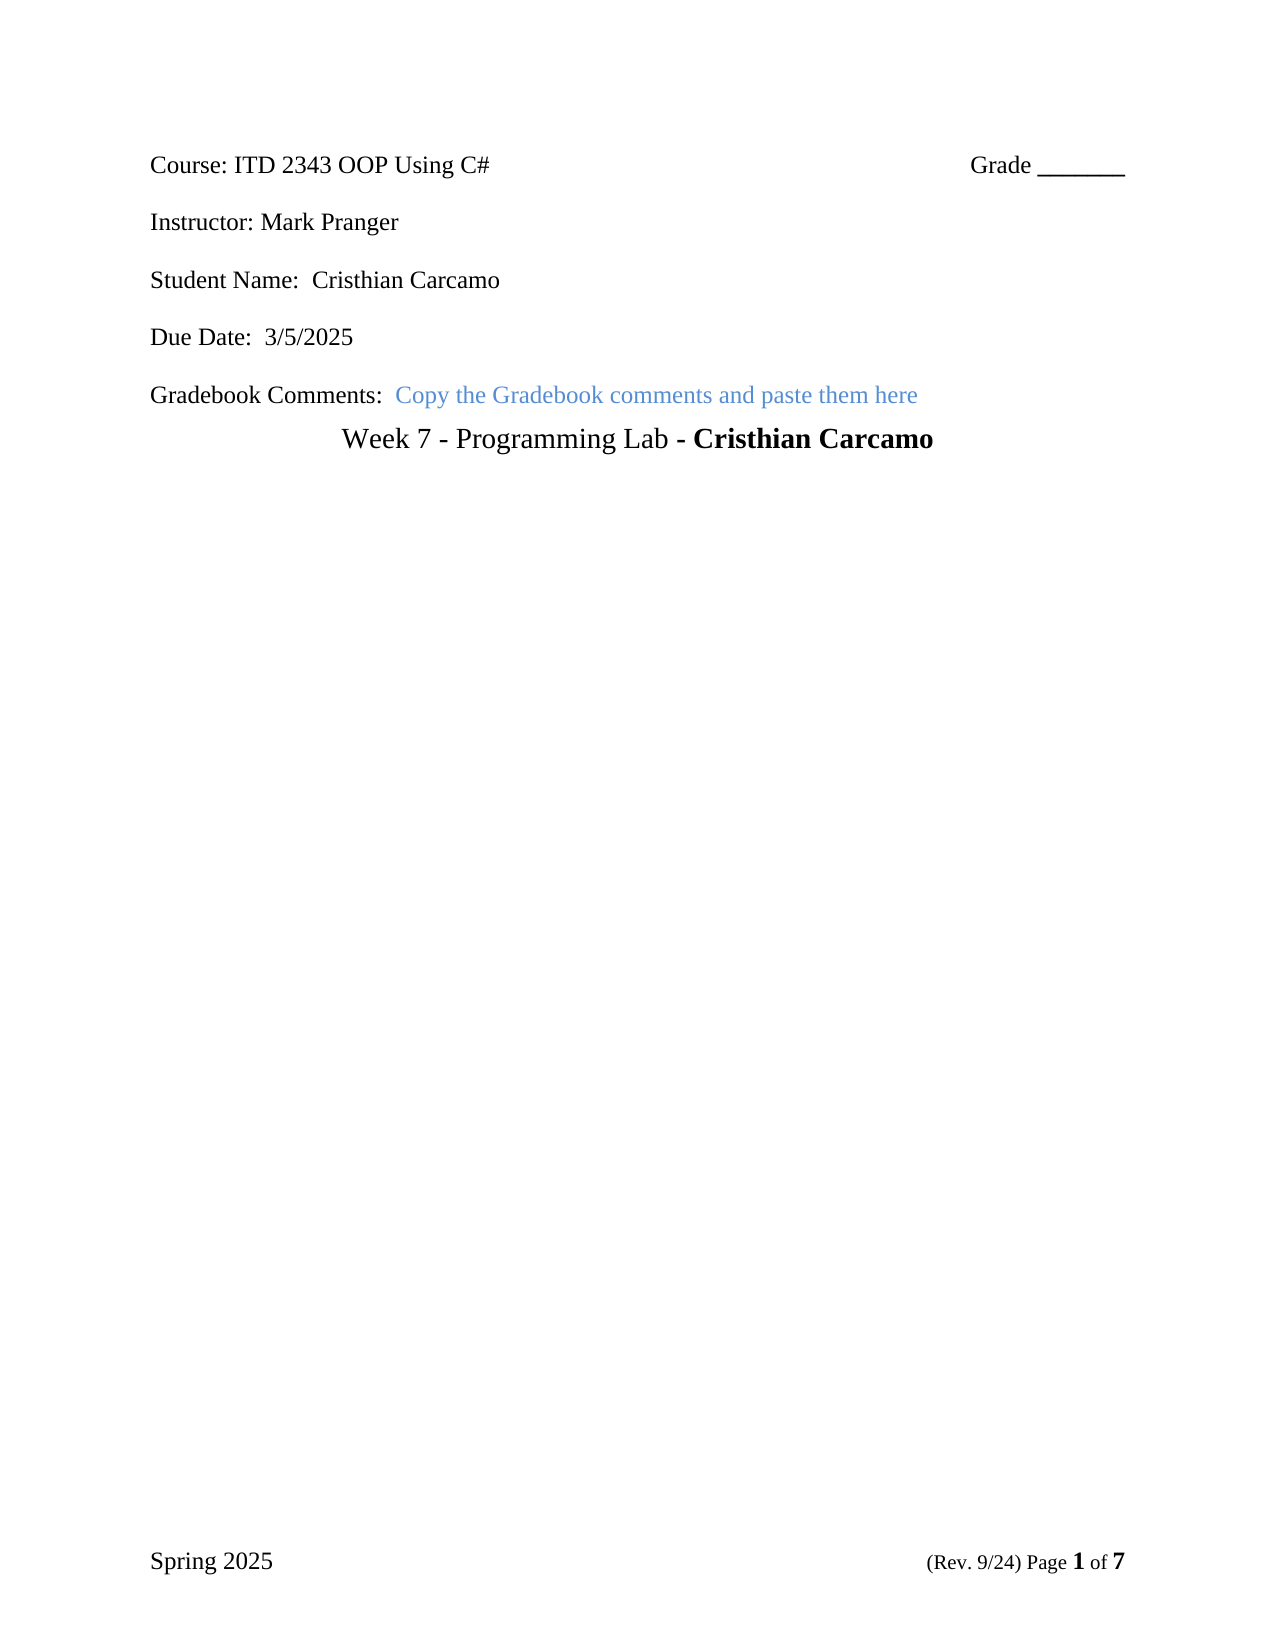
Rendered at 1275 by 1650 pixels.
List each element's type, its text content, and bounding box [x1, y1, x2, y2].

text Gradebook Comments: [150, 380, 1125, 409]
text Instructor: Mark Pranger [150, 207, 1125, 236]
text Course: ITD 2343 OOP Using C# Grade _______ [150, 150, 1125, 179]
text Due Date: 3/5/2025 [150, 322, 1125, 351]
text Student Name: [150, 265, 1125, 294]
